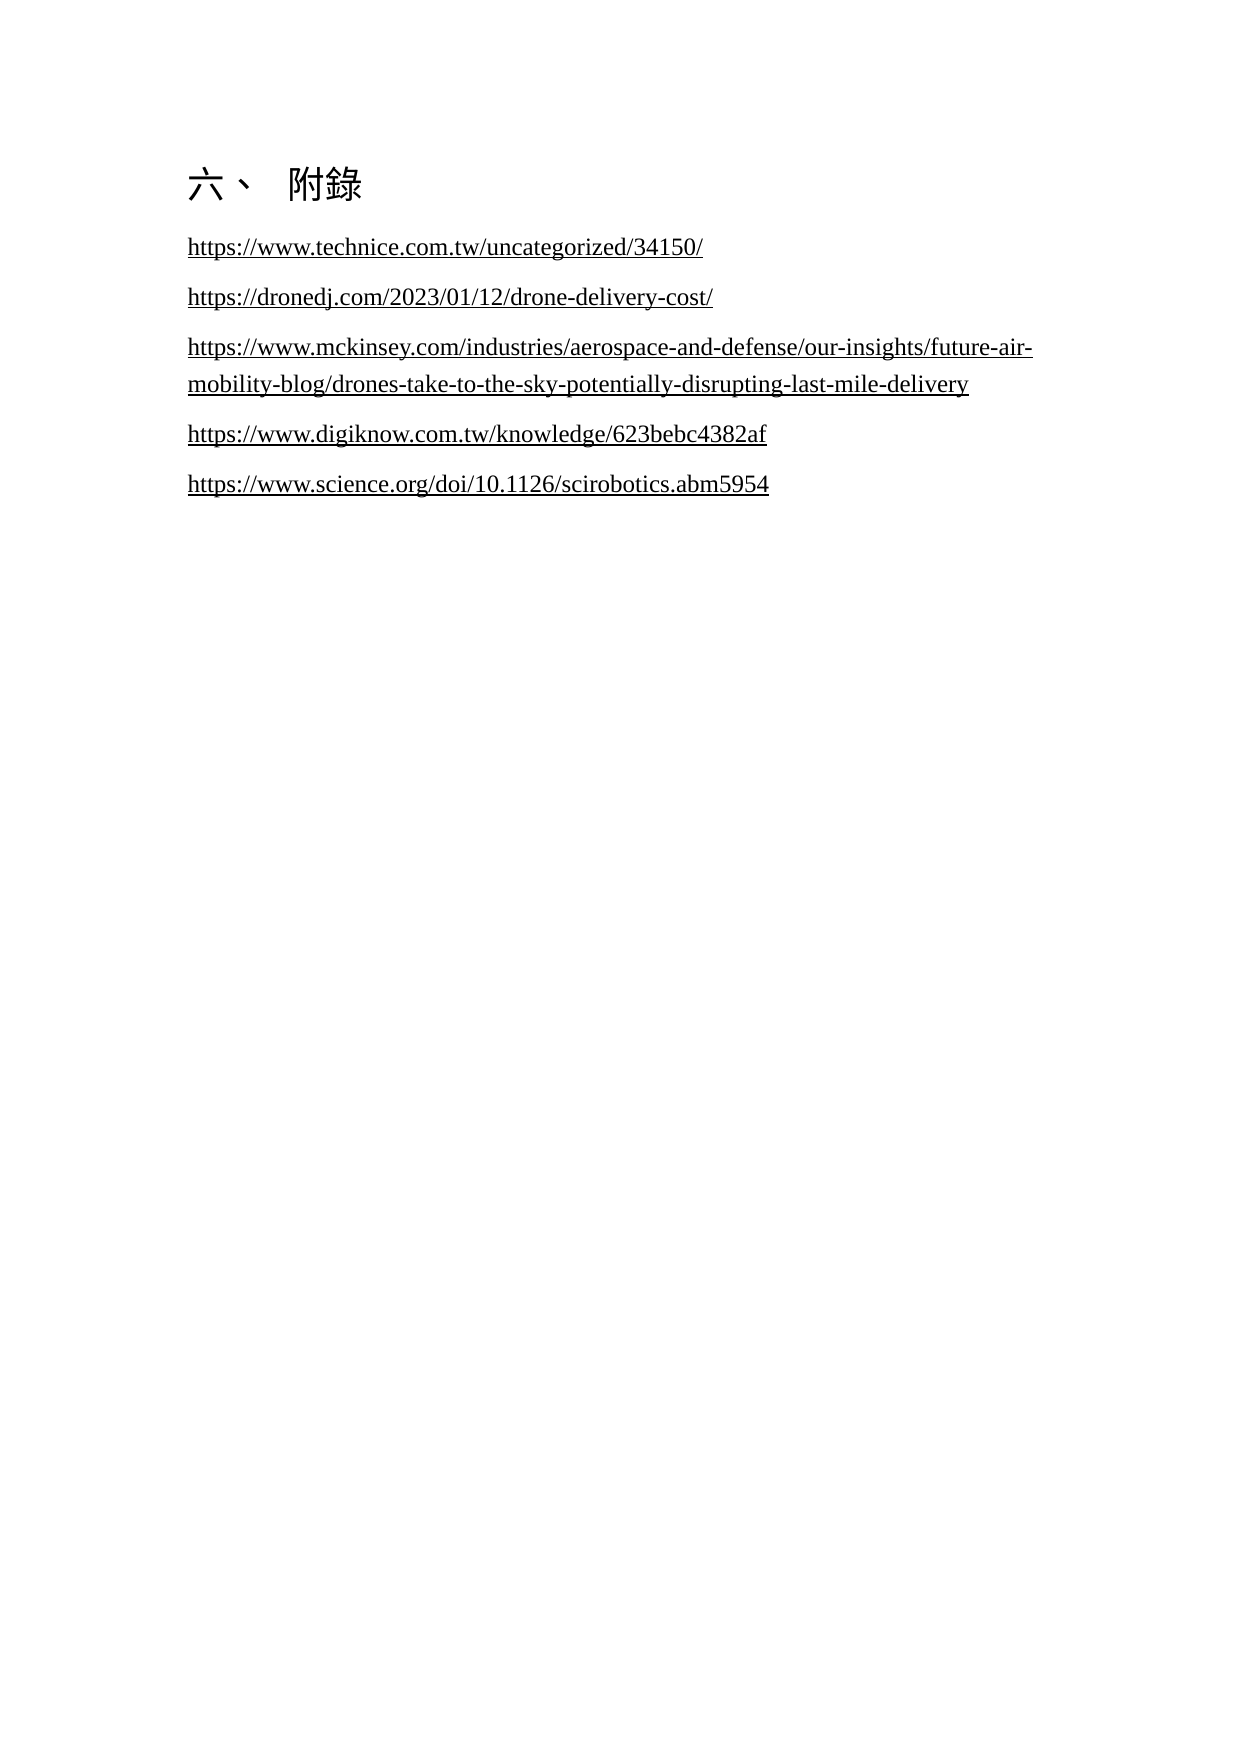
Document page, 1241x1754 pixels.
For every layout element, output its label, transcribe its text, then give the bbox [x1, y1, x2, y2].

text https://www.technice.com.tw/uncategorized/34150/ [187, 225, 1053, 262]
text https://dronedj.com/2023/01/12/drone-delivery-cost/ [187, 275, 1053, 312]
subtitle 附錄 [187, 169, 1053, 206]
text https://www.science.org/doi/10.1126/scirobotics.abm5954 [187, 462, 1053, 500]
text https://www.digiknow.com.tw/knowledge/623bebc4382af [187, 412, 1053, 450]
text https://www.mckinsey.com/industries/aerospace-and-defense/our-insights/future-air-mobility-blog/drones-take-to-the-sky-potentially-disrupting-last-mile-delivery [187, 325, 1053, 400]
